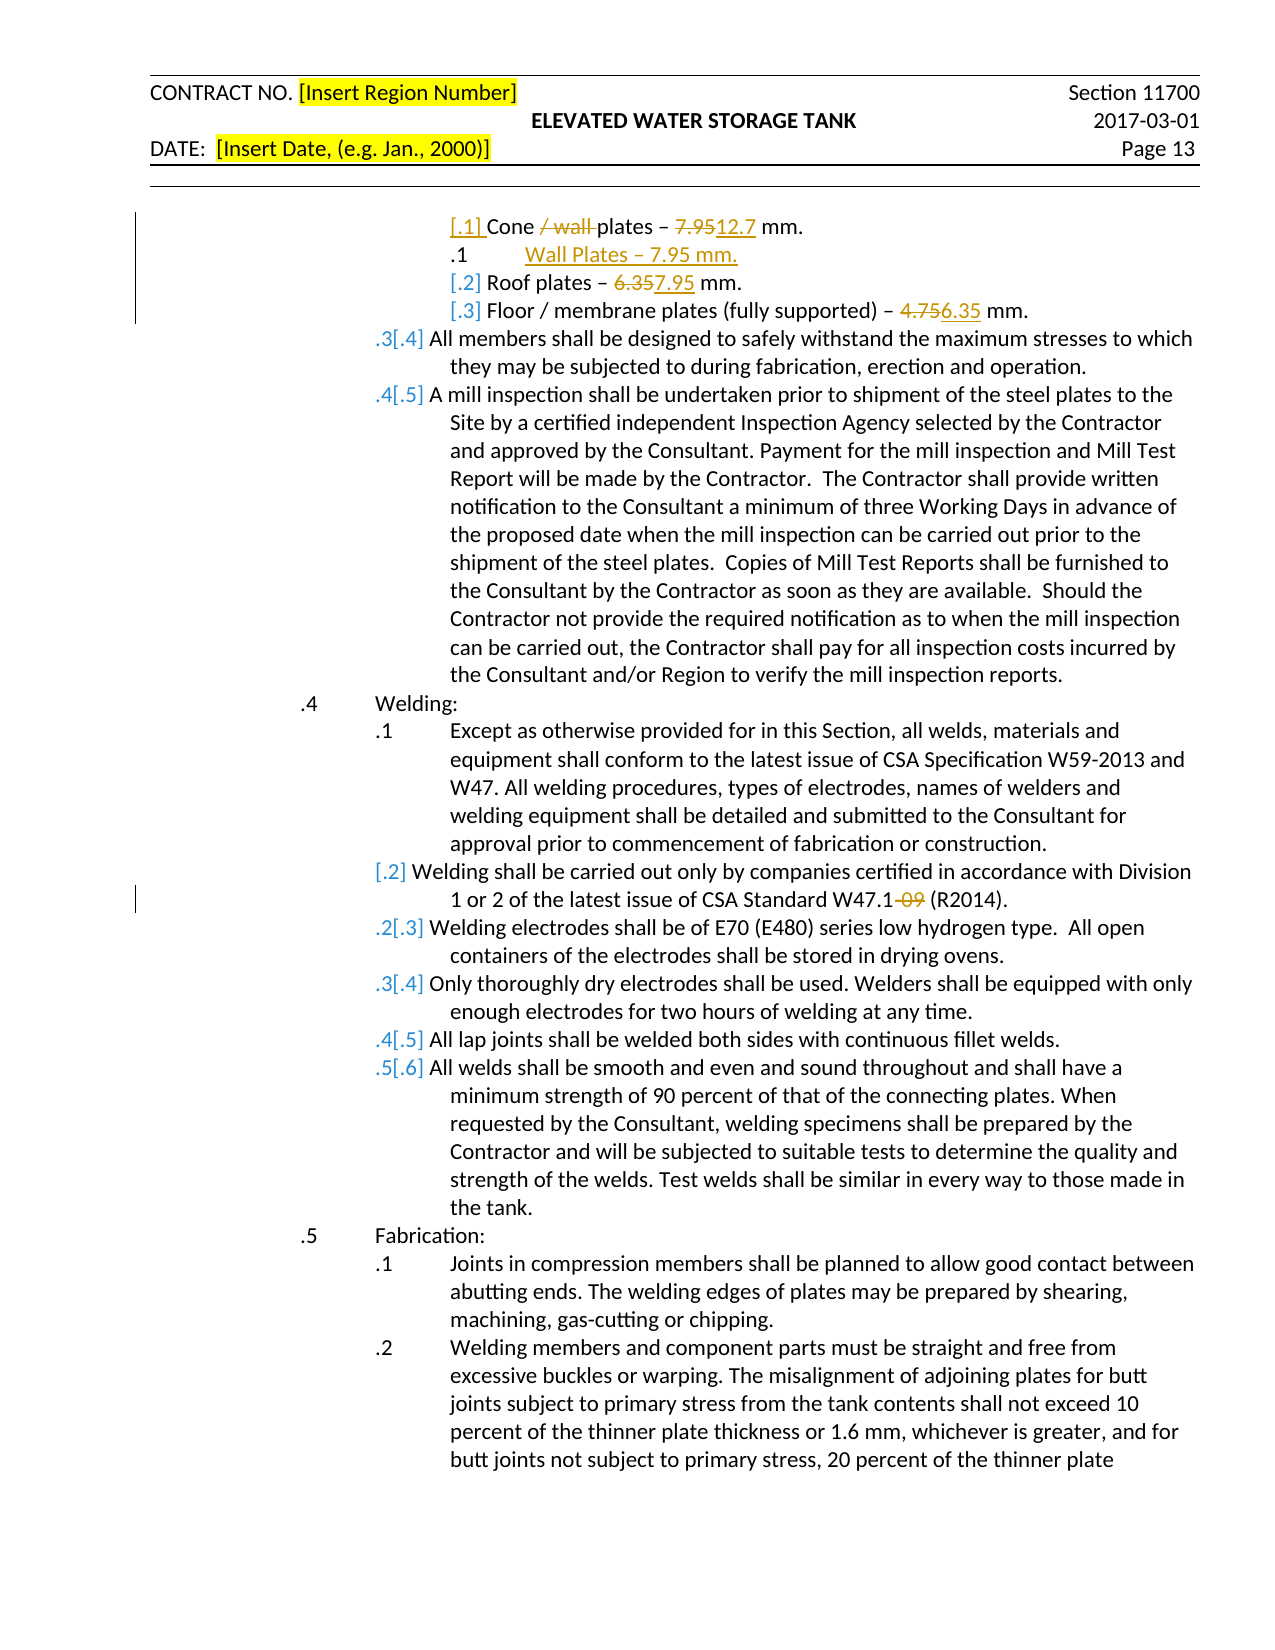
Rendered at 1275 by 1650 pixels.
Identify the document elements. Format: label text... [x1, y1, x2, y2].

subtitle Fabrication: [300, 1221, 1200, 1249]
subtitle All welds shall be smooth and even and sound throughout and shall have a minimum strength of 90 percent of that of the connecting plates. When requested by the Consultant, welding specimens shall be prepared by the Contractor and will be subjected to suitable tests to determine the quality and strength of the welds. Test welds shall be similar in every way to those made in the tank. [375, 1053, 1200, 1221]
subtitle Welding: [300, 689, 1200, 717]
subtitle Welding shall be carried out only by companies certified in accordance with Division 1 or 2 of the latest issue of CSA Standard W47.1 (R2014). [375, 857, 1200, 913]
subtitle All lap joints shall be welded both sides with continuous fillet welds. [375, 1025, 1200, 1053]
subtitle All members shall be designed to safely withstand the maximum stresses to which they may be subjected to during fabrication, erection and operation. [375, 324, 1200, 380]
subtitle Except as otherwise provided for in this Section, all welds, materials and equipment shall conform to the latest issue of CSA Specification W59-2013 and W47. All welding procedures, types of electrodes, names of welders and welding equipment shall be detailed and submitted to the Consultant for approval prior to commencement of fabrication or construction. [375, 717, 1200, 857]
subtitle Floor / membrane plates (fully supported) – mm. [450, 296, 1200, 324]
subtitle Welding electrodes shall be of E70 (E480) series low hydrogen type. All open containers of the electrodes shall be stored in drying ovens. [375, 913, 1200, 969]
subtitle A mill inspection shall be undertaken prior to shipment of the steel plates to the Site by a certified independent Inspection Agency selected by the Contractor and approved by the Consultant. Payment for the mill inspection and Mill Test Report will be made by the Contractor. The Contractor shall provide written notification to the Consultant a minimum of three Working Days in advance of the proposed date when the mill inspection can be carried out prior to the shipment of the steel plates. Copies of Mill Test Reports shall be furnished to the Consultant by the Contractor as soon as they are available. Should the Contractor not provide the required notification as to when the mill inspection can be carried out, the Contractor shall pay for all inspection costs incurred by the Consultant and/or Region to verify the mill inspection reports. [375, 380, 1200, 689]
subtitle Only thoroughly dry electrodes shall be used. Welders shall be equipped with only enough electrodes for two hours of welding at any time. [375, 969, 1200, 1025]
subtitle Joints in compression members shall be planned to allow good contact between abutting ends. The welding edges of plates may be prepared by shearing, machining, gas-cutting or chipping. [375, 1249, 1200, 1333]
subtitle Roof plates – mm. [450, 268, 1200, 296]
subtitle Cone plates – mm. [450, 212, 1200, 240]
